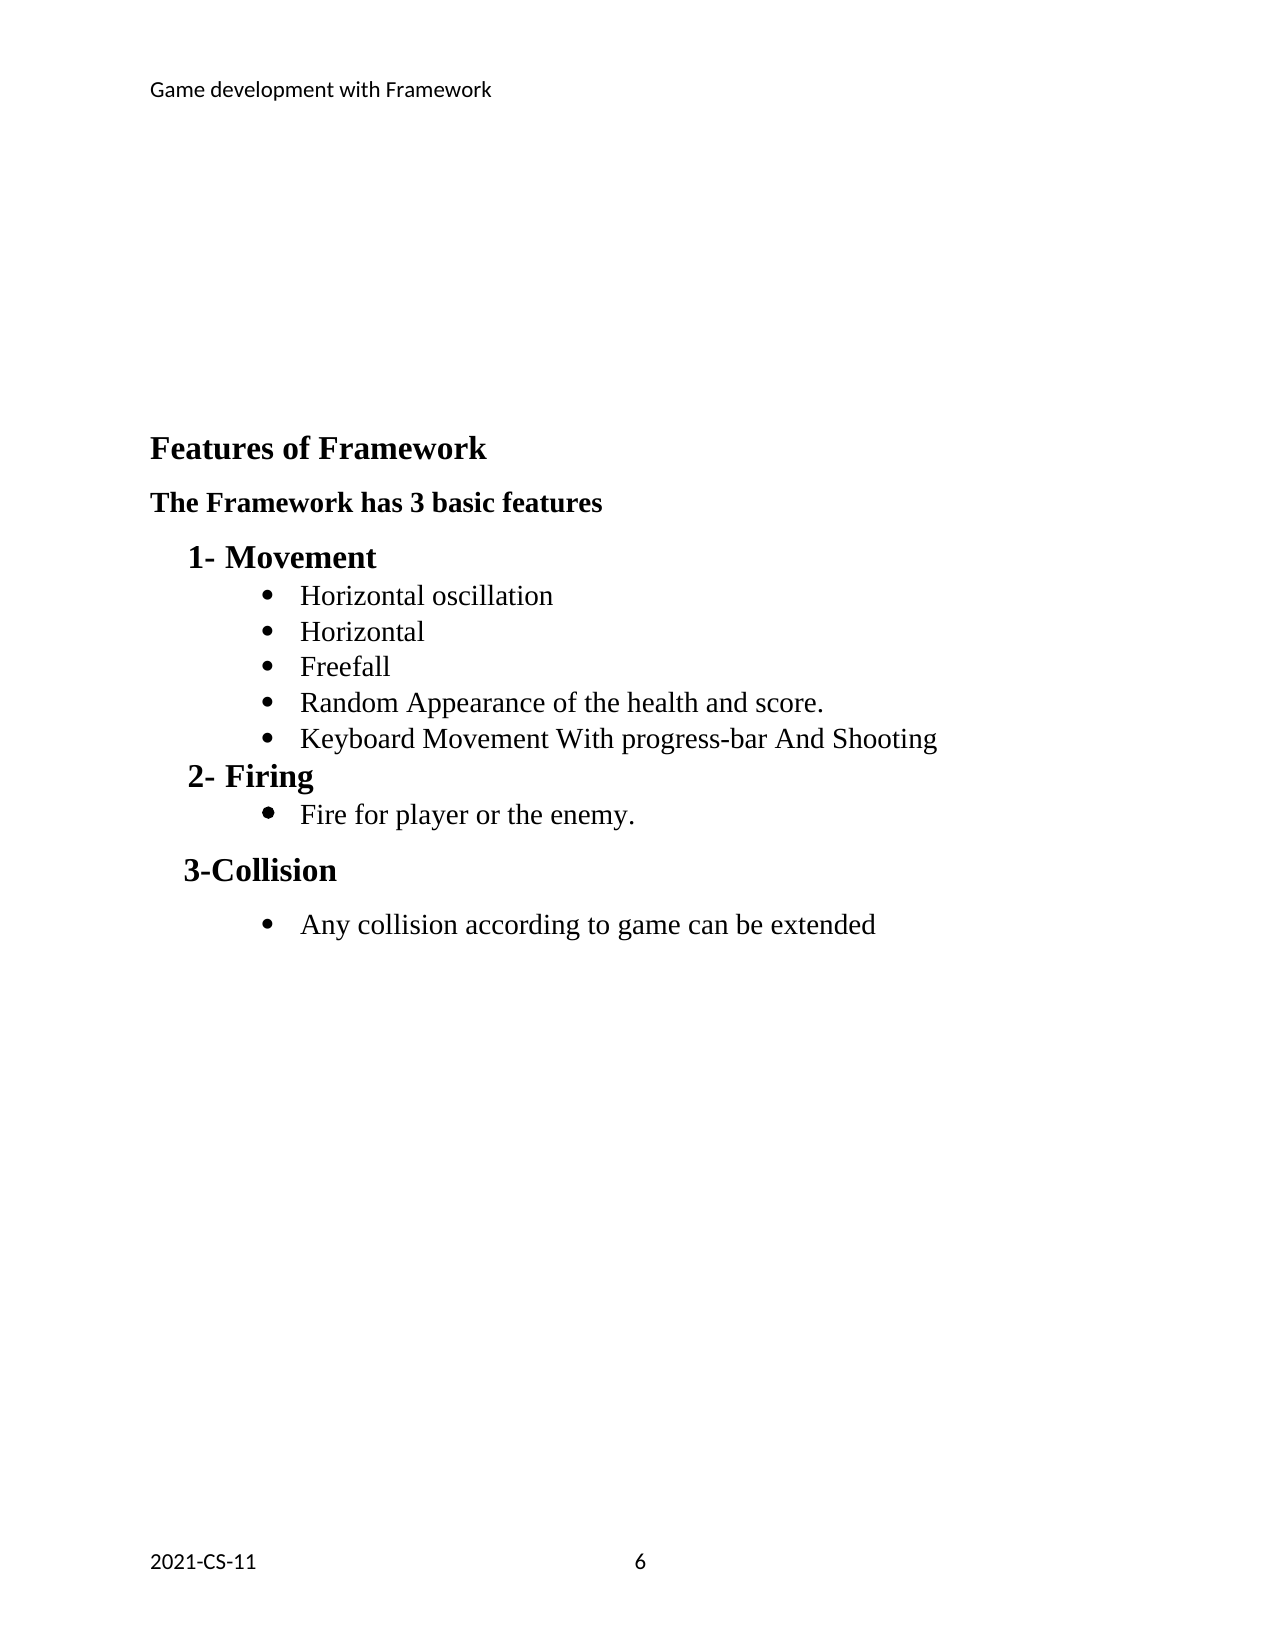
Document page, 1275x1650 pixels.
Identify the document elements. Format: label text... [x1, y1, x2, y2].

list Movement [187, 538, 1125, 576]
list Freefall [262, 649, 1125, 683]
list Horizontal [262, 614, 1125, 647]
list Horizontal oscillation [262, 578, 1125, 612]
list Keyboard Movement With progress-bar And Shooting [262, 721, 1125, 754]
text Features of Framework [150, 428, 1125, 466]
text The Framework has 3 basic features [150, 485, 1125, 519]
list Fire for player or the enemy. [262, 797, 1125, 831]
list Firing [187, 756, 1125, 795]
text 3-Collision [150, 850, 1125, 888]
list Random Appearance of the health and score. [262, 685, 1125, 719]
list Any collision according to game can be extended [262, 907, 1125, 941]
